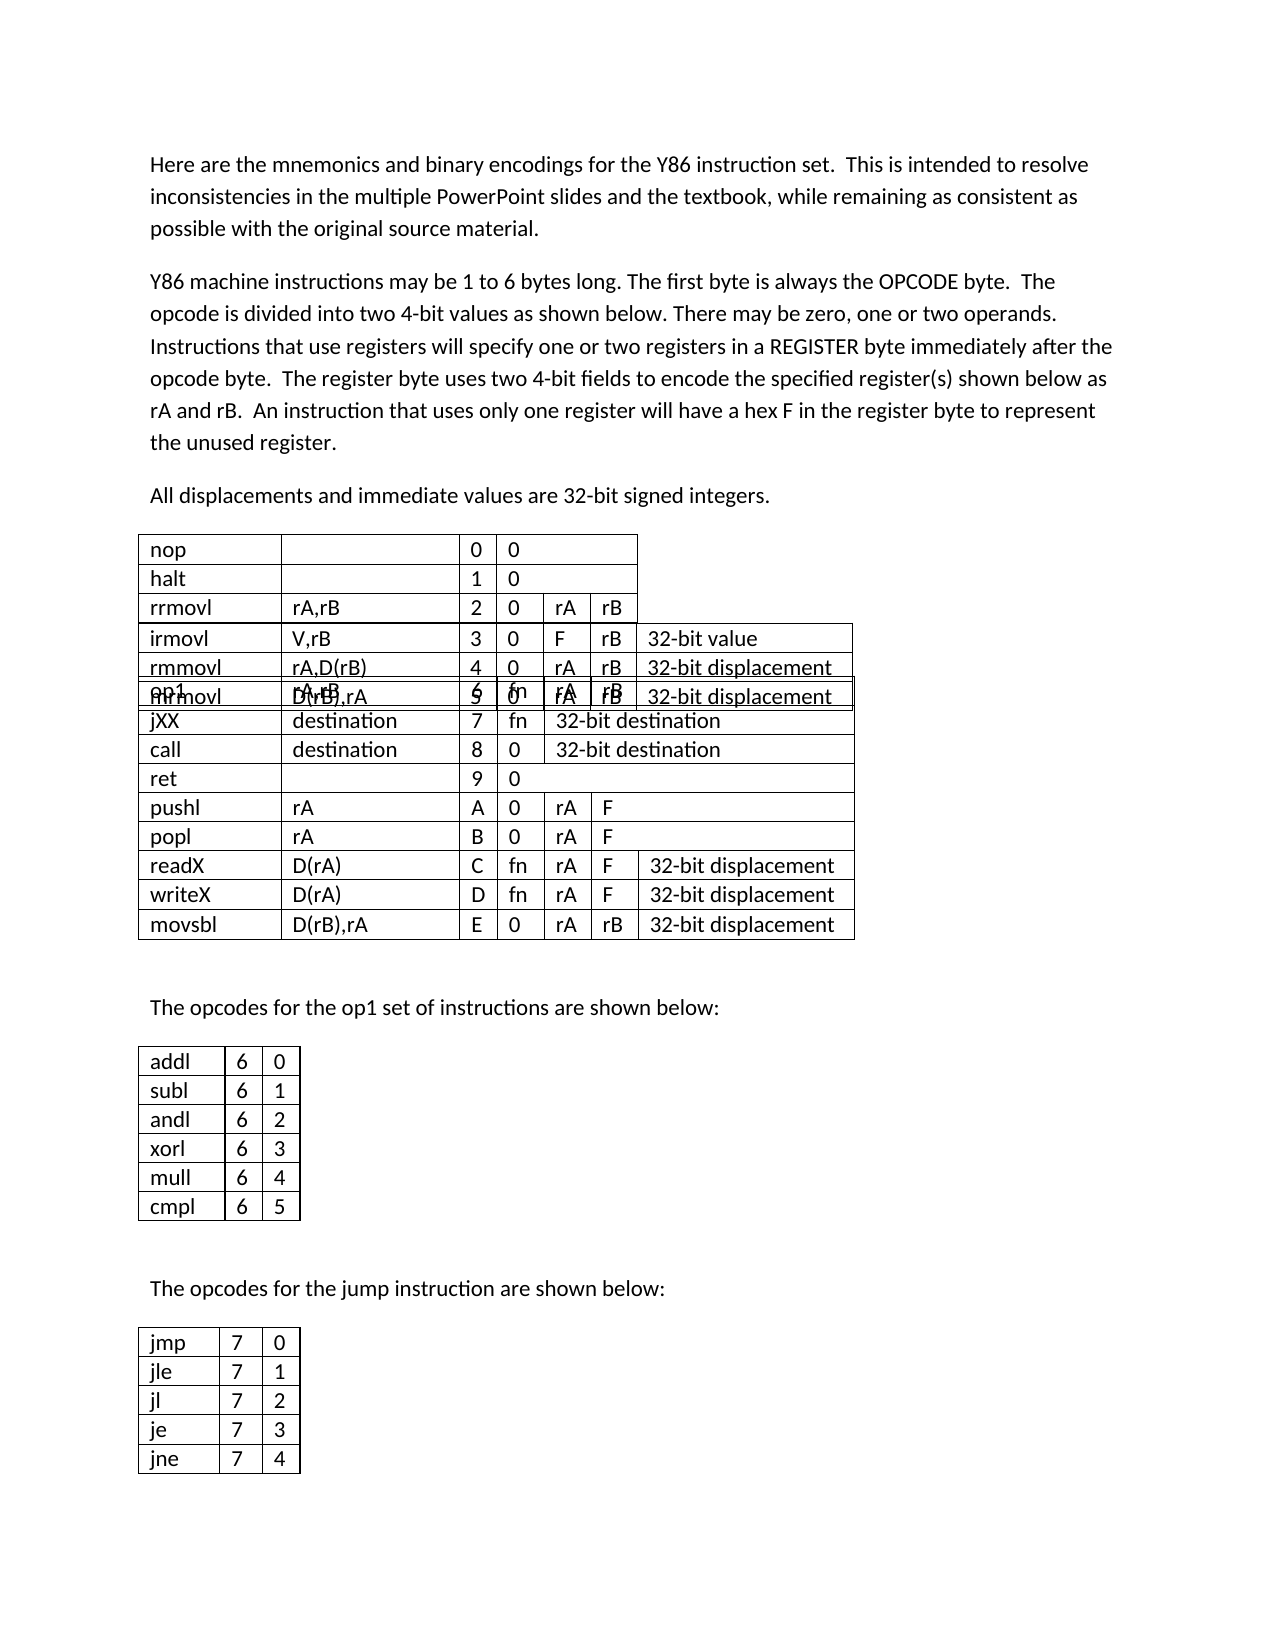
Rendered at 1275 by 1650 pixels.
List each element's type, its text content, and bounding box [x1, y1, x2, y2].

table_cell 32-bit displacement [639, 910, 854, 939]
table_cell jXX [139, 711, 281, 734]
table_cell A [460, 793, 497, 821]
table_cell rA [545, 880, 591, 909]
table_cell mull [139, 1163, 224, 1191]
table_cell 32-bit destination [545, 735, 854, 763]
table_cell F [592, 793, 854, 821]
table_cell 7 [460, 711, 497, 734]
table_cell D(rA) [282, 851, 459, 879]
table_cell 32-bit displacement [639, 880, 854, 909]
table_cell C [460, 851, 497, 879]
table_cell [282, 764, 459, 792]
table_cell 0 [498, 822, 544, 850]
table_cell rA [545, 822, 591, 850]
table_cell 0 [498, 910, 544, 939]
table_cell rA [282, 793, 459, 821]
table_cell 6 [226, 1163, 262, 1191]
table_cell F [592, 880, 638, 909]
table_cell rB [592, 910, 638, 939]
table_header rB [637, 682, 852, 705]
table_cell E [460, 910, 497, 939]
table_cell rrmovl [139, 594, 281, 622]
table_header addl [139, 1047, 224, 1075]
table_cell 8 [460, 735, 497, 763]
table_header 0 [263, 1047, 299, 1075]
table_cell ret [139, 764, 281, 792]
table_cell rA [545, 910, 591, 939]
table_header 0 [497, 535, 637, 563]
table_cell 6 [226, 1192, 262, 1220]
table_cell 7 [220, 1386, 262, 1414]
table_cell popl [139, 822, 281, 850]
table_header rA [545, 682, 590, 705]
table_cell 5 [263, 1192, 299, 1220]
table_cell B [460, 822, 497, 850]
table_cell call [139, 735, 281, 763]
table_cell 2 [460, 594, 496, 622]
table_cell 3 [263, 1134, 299, 1162]
table_cell 2 [263, 1105, 299, 1133]
table_cell 7 [220, 1415, 262, 1443]
table_cell xorl [139, 1134, 224, 1162]
table_cell rA,rB [282, 594, 459, 622]
table_cell fn [498, 880, 544, 909]
table_cell rB [591, 594, 637, 622]
table_cell fn [498, 851, 544, 879]
table_header 6 [226, 1047, 262, 1075]
table_cell cmpl [139, 1192, 224, 1220]
table_header 7 [220, 1328, 262, 1356]
table_cell 4 [263, 1445, 299, 1472]
table_header jmp [139, 1328, 219, 1356]
table_header [282, 535, 459, 563]
table_cell D(rB),rA [282, 910, 459, 939]
table_header rB [592, 682, 636, 705]
table_cell F [592, 851, 638, 879]
table_cell 0 [498, 735, 544, 763]
table_header 6 [460, 682, 496, 705]
table_cell movsbl [139, 910, 281, 939]
table_header 0 [460, 535, 496, 563]
table_header rA,rB [282, 682, 459, 705]
table_header fn [498, 682, 543, 705]
table_cell 1 [263, 1357, 299, 1385]
table_cell [282, 565, 459, 592]
table_cell rA [544, 594, 590, 622]
table_cell 3 [263, 1415, 299, 1443]
table_cell 6 [226, 1076, 262, 1104]
table_cell 32-bit displacement [639, 851, 854, 879]
text All displacements and immediate values are 32-bit signed integers. [150, 481, 1125, 509]
table_cell destination [282, 735, 459, 763]
table_cell 0 [497, 565, 637, 592]
table_cell je [139, 1415, 219, 1443]
table_header nop [139, 535, 281, 563]
text The opcodes for the op1 set of instructions are shown below: [150, 993, 1125, 1021]
table_cell 7 [220, 1445, 262, 1472]
table_cell jl [139, 1386, 219, 1414]
table_cell 0 [498, 793, 544, 821]
table_cell 9 [460, 764, 497, 792]
table_cell rA [545, 851, 591, 879]
text Here are the mnemonics and binary encodings for the Y86 instruction set. This is intended to resolve inconsistencies in the multiple PowerPoint slides and the textbook, while remaining as consistent as possible with the original source material. [150, 150, 1125, 242]
table_cell 6 [226, 1105, 262, 1133]
table_cell destination [282, 711, 459, 734]
table_cell 0 [498, 764, 854, 792]
table_cell andl [139, 1105, 224, 1133]
table_header op1 [139, 682, 281, 705]
table_cell jle [139, 1357, 219, 1385]
table_cell 4 [263, 1163, 299, 1191]
table_cell rA [282, 822, 459, 850]
table_cell subl [139, 1076, 224, 1104]
table_cell 0 [497, 594, 543, 622]
table_cell D(rA) [282, 880, 459, 909]
table_cell 32-bit destination [545, 706, 854, 734]
table_cell jne [139, 1445, 219, 1472]
table_cell D [460, 880, 497, 909]
text Y86 machine instructions may be 1 to 6 bytes long. The first byte is always the OPCODE byte. The opcode is divided into two 4-bit values as shown below. There may be zero, one or two operands. Instructions that use registers will specify one or two registers in a REGISTER byte immediately after the opcode byte. The register byte uses two 4-bit fields to encode the specified register(s) shown below as rA and rB. An instruction that uses only one register will have a hex F in the register byte to represent the unused register. [150, 267, 1125, 456]
table_cell fn [498, 711, 544, 734]
table_cell pushl [139, 793, 281, 821]
table_cell writeX [139, 880, 281, 909]
table_cell 6 [226, 1134, 262, 1162]
table_cell 1 [263, 1076, 299, 1104]
table_cell F [592, 822, 854, 850]
table_cell readX [139, 851, 281, 879]
table_header 0 [263, 1328, 299, 1356]
table_cell halt [139, 565, 281, 592]
text The opcodes for the jump instruction are shown below: [150, 1274, 1125, 1302]
table_cell 2 [263, 1386, 299, 1414]
table_cell 1 [460, 565, 496, 592]
table_cell rA [545, 793, 591, 821]
table_cell 7 [220, 1357, 262, 1385]
